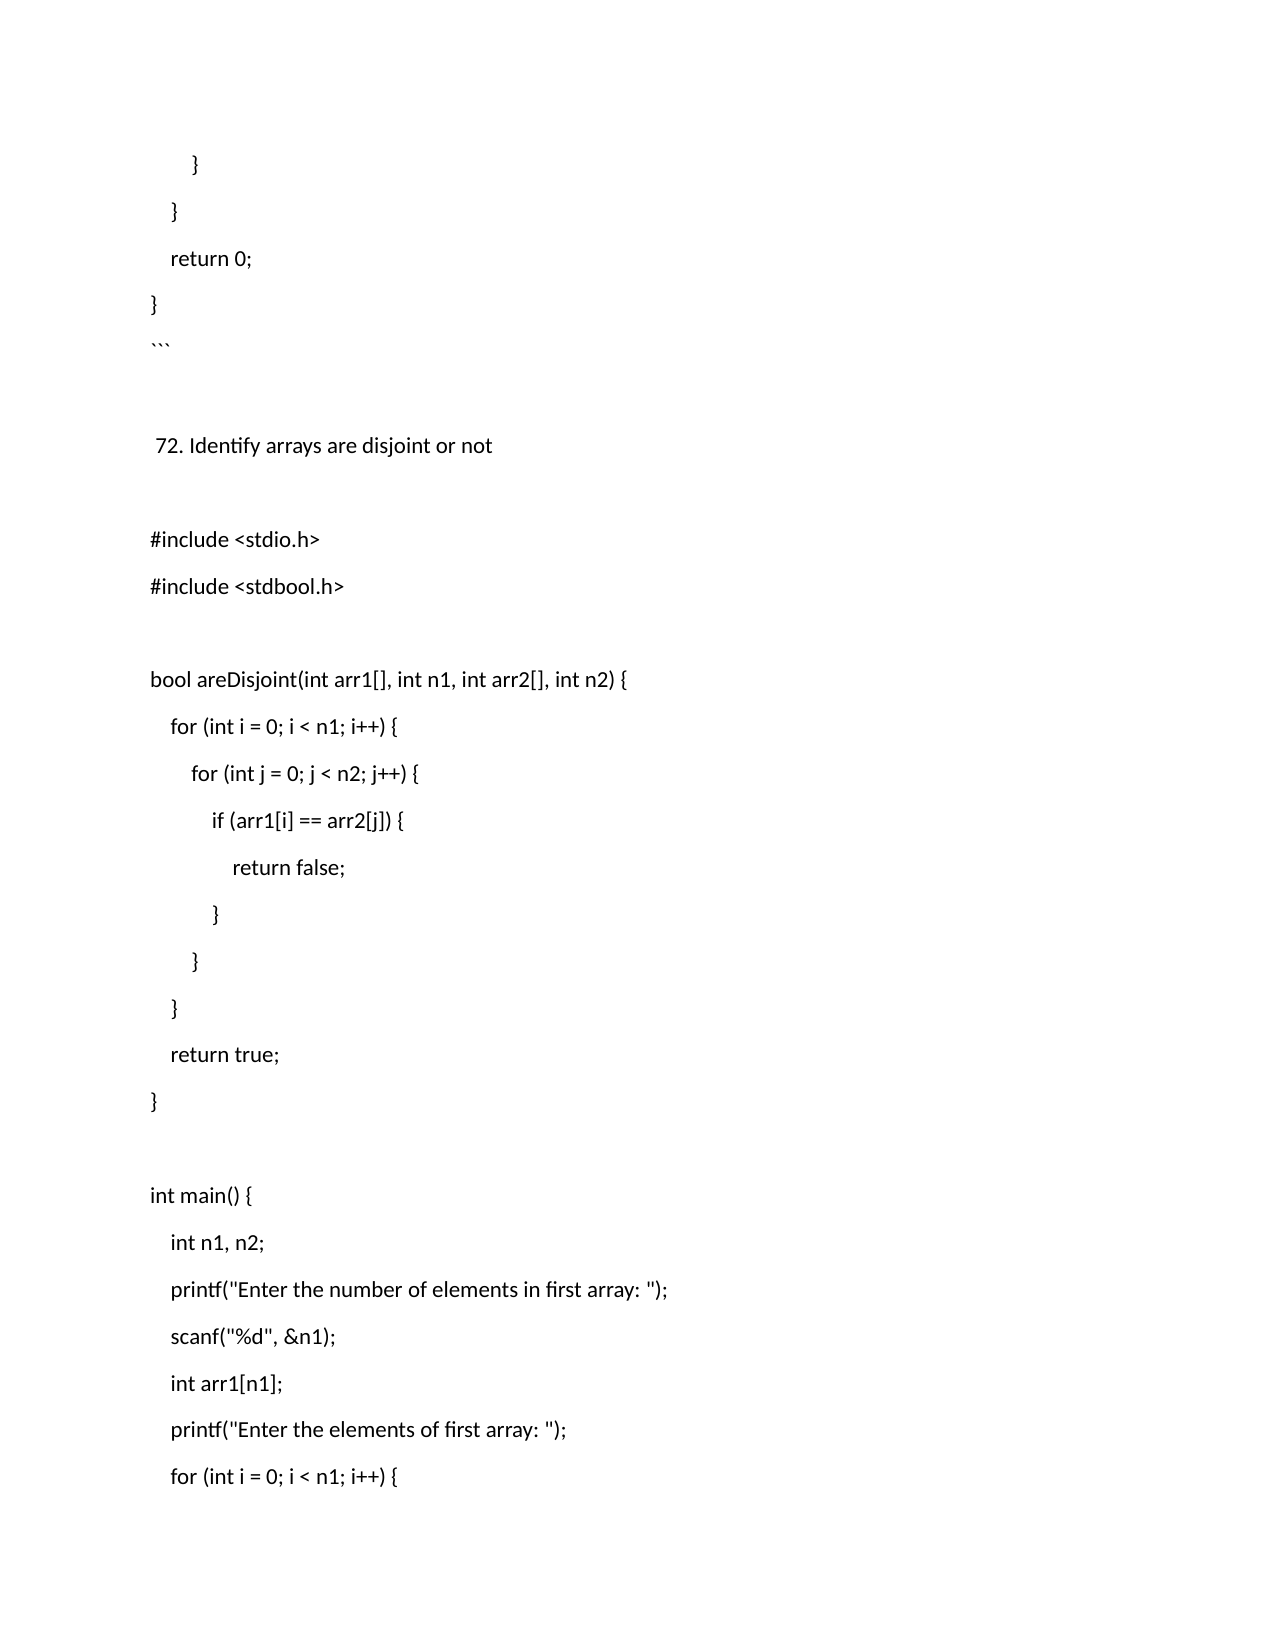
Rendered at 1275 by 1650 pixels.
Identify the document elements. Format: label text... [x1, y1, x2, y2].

text return false; [150, 853, 1125, 881]
text int main() { [150, 1181, 1125, 1209]
text for (int i = 0; i < n1; i++) { [150, 1462, 1125, 1491]
text #include <stdio.h> [150, 525, 1125, 553]
text } [150, 150, 1125, 178]
text } [150, 947, 1125, 975]
text for (int j = 0; j < n2; j++) { [150, 759, 1125, 787]
text return 0; [150, 244, 1125, 272]
text #include <stdbool.h> [150, 572, 1125, 600]
text } [150, 197, 1125, 225]
text } [150, 1087, 1125, 1116]
text } [150, 291, 1125, 319]
text return true; [150, 1041, 1125, 1069]
text ``` [150, 337, 1125, 366]
text scanf("%d", &n1); [150, 1322, 1125, 1350]
text int arr1[n1]; [150, 1369, 1125, 1397]
text bool areDisjoint(int arr1[], int n1, int arr2[], int n2) { [150, 666, 1125, 694]
text for (int i = 0; i < n1; i++) { [150, 712, 1125, 741]
text if (arr1[i] == arr2[j]) { [150, 806, 1125, 834]
text printf("Enter the elements of first array: "); [150, 1416, 1125, 1444]
text printf("Enter the number of elements in first array: "); [150, 1275, 1125, 1303]
text 72. Identify arrays are disjoint or not [150, 431, 1125, 459]
text } [150, 900, 1125, 928]
text int n1, n2; [150, 1228, 1125, 1256]
text } [150, 994, 1125, 1022]
